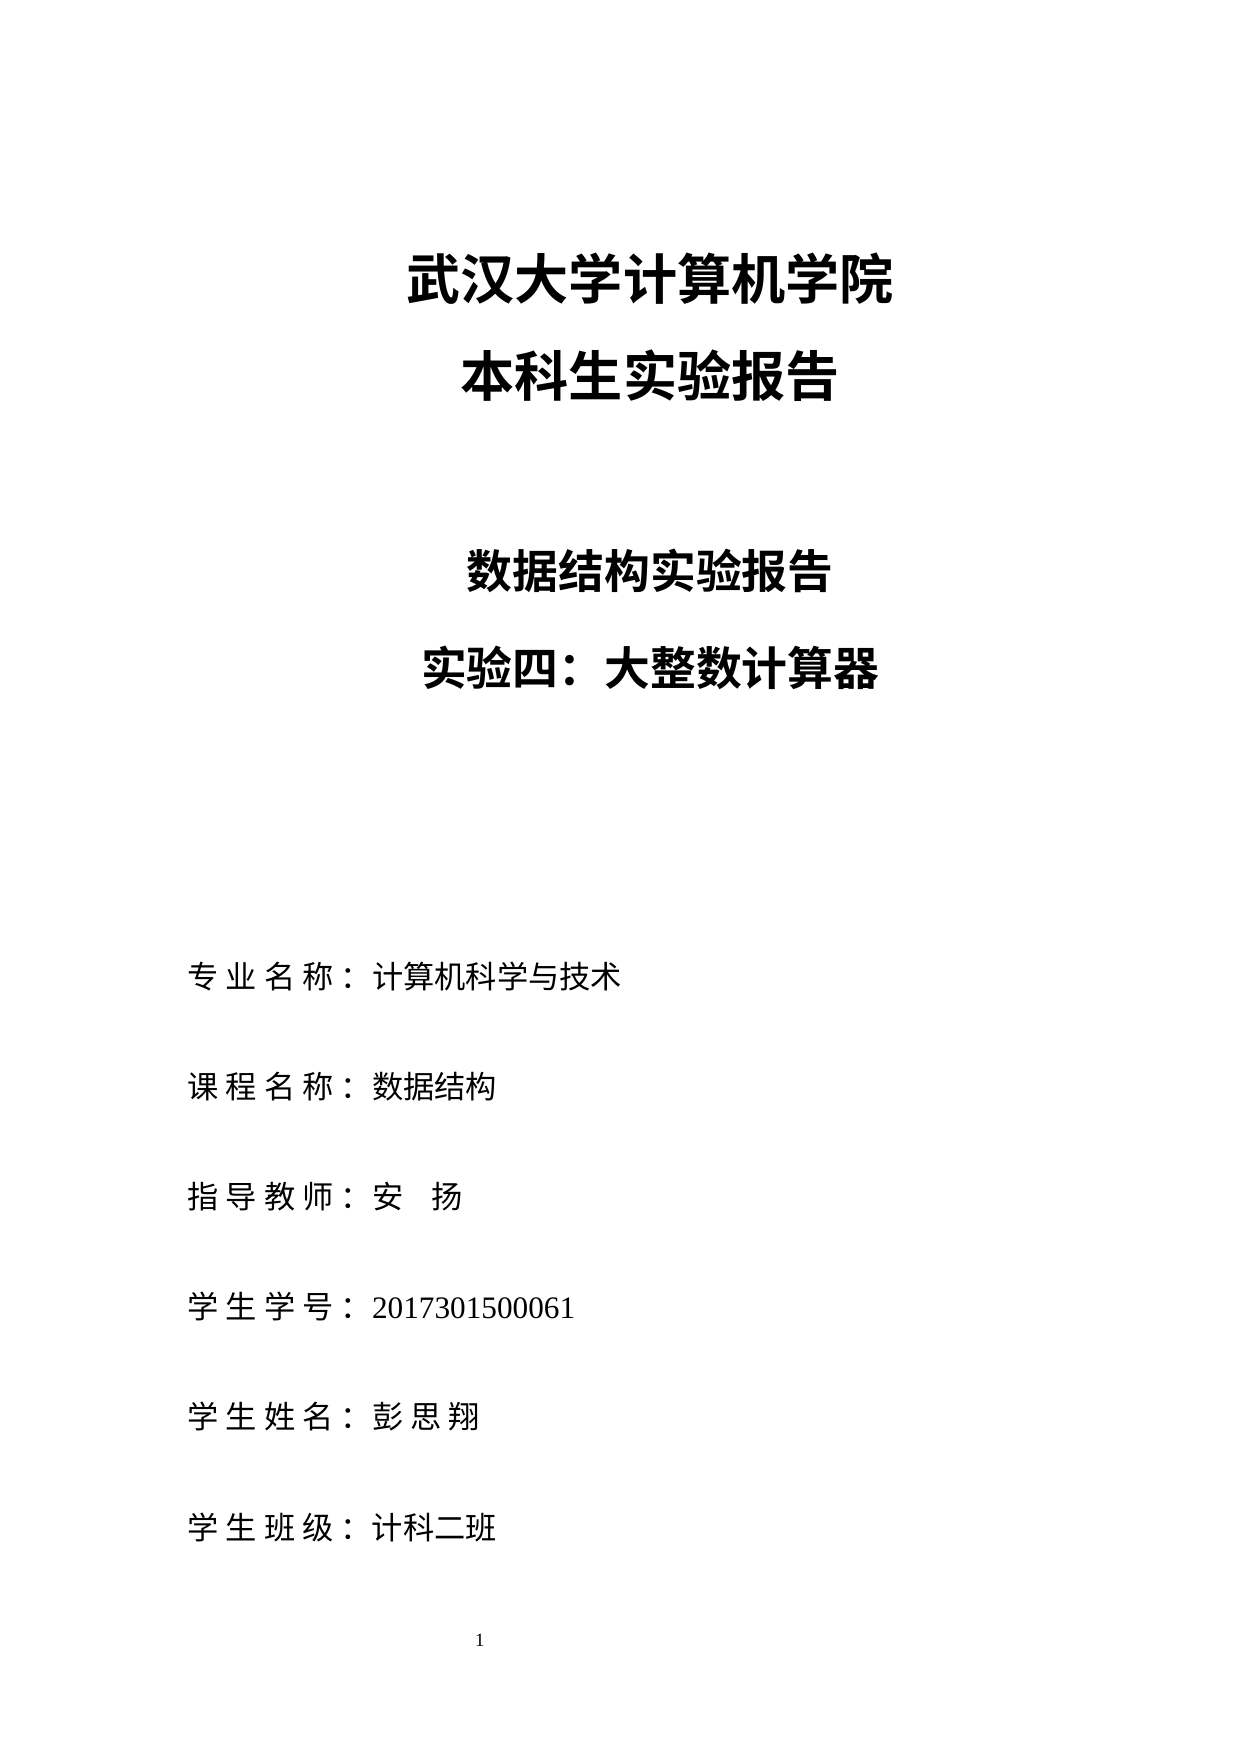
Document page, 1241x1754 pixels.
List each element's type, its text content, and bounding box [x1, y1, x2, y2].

text 本科生实验报告 [237, 324, 1062, 422]
text 武汉大学计算机学院 [237, 227, 1062, 324]
text 实验四：大整数计算器 [237, 617, 1062, 714]
text 学 生 学 号 ：2017301500061 [187, 1273, 1062, 1338]
text 课 程 名 称 ：数据结构 [187, 1052, 1062, 1117]
text 学 生 班 级 ：计科二班 [187, 1493, 1062, 1558]
text 学 生 姓 名 ：彭 思 翔 [187, 1383, 1062, 1448]
text 数据结构实验报告 [237, 519, 1062, 617]
text 指 导 教 师 ：安 扬 [187, 1162, 1062, 1227]
text 专 业 名 称 ：计算机科学与技术 [187, 942, 1062, 1007]
